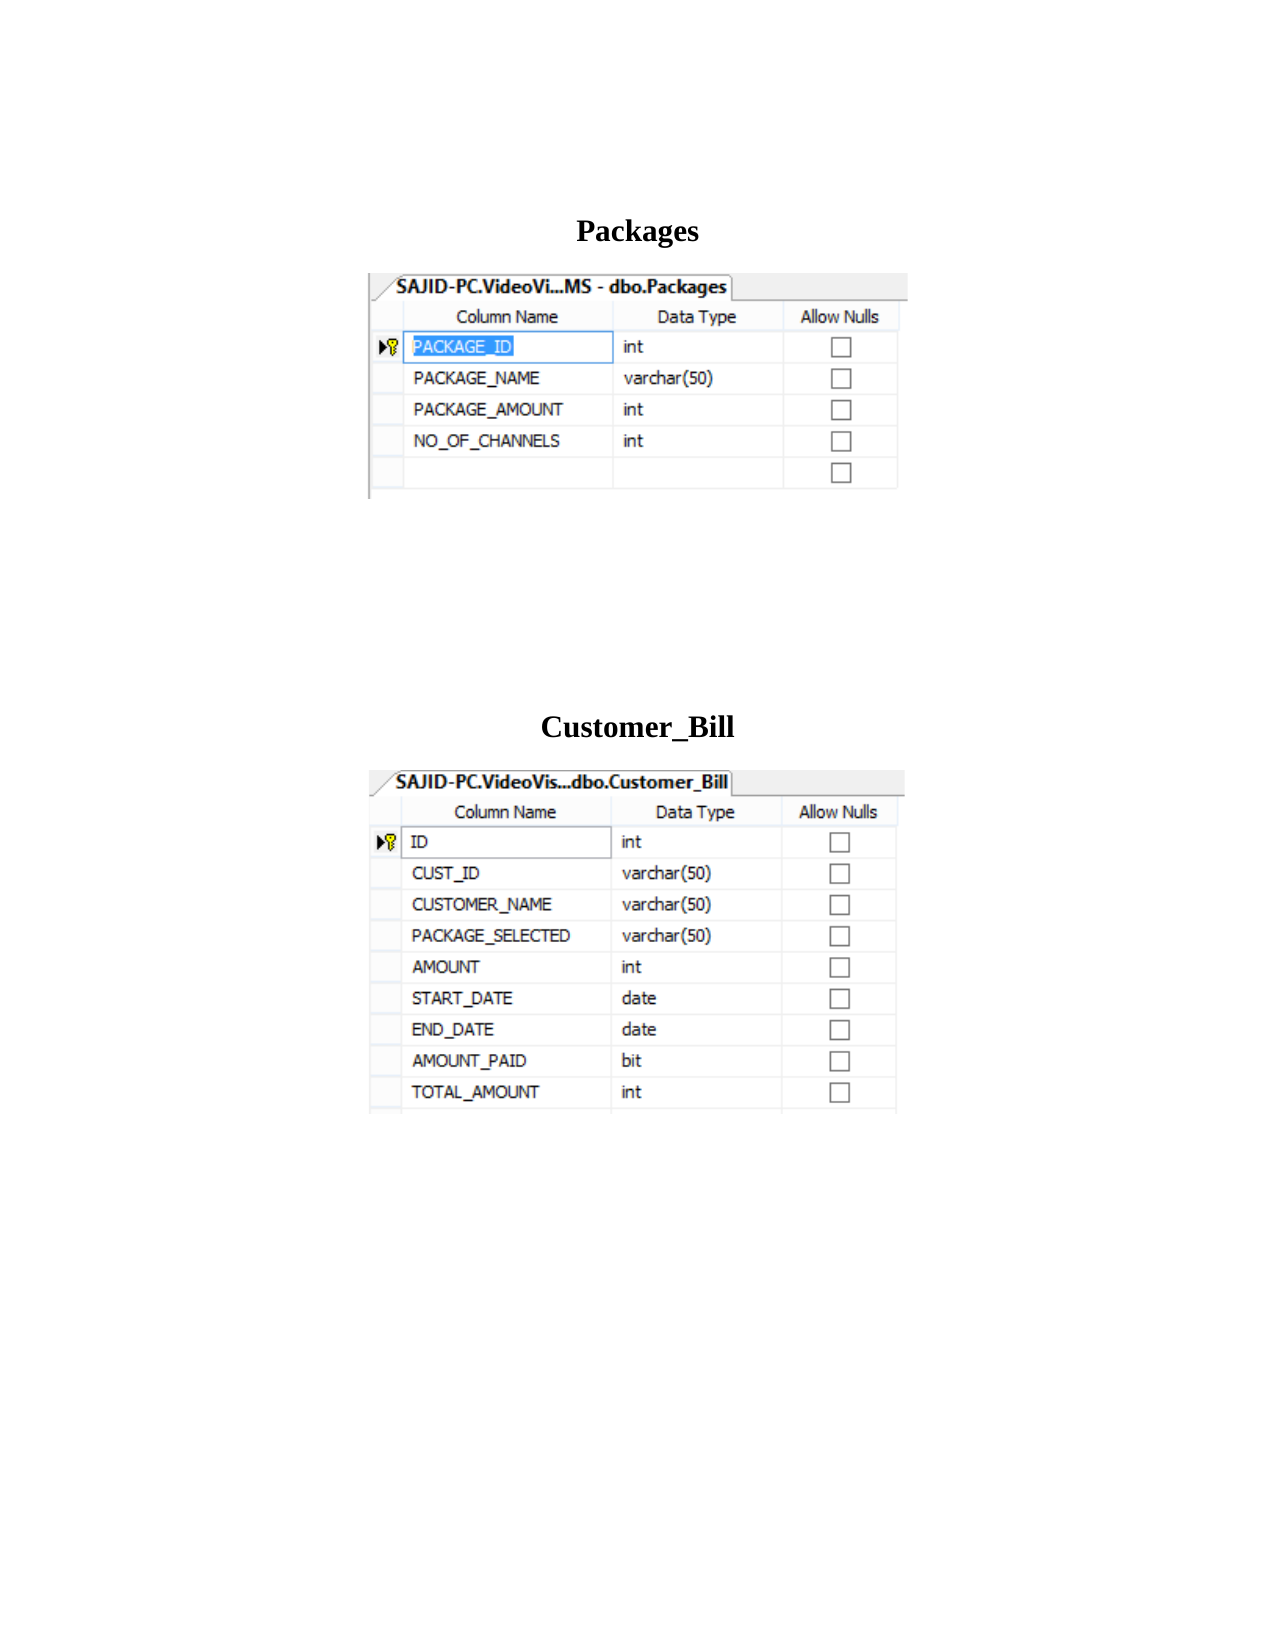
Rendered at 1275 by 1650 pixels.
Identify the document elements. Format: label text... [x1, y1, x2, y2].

picture [368, 770, 905, 1114]
text Packages [150, 212, 1125, 248]
picture [367, 273, 908, 499]
text Customer_Bill [150, 709, 1125, 745]
